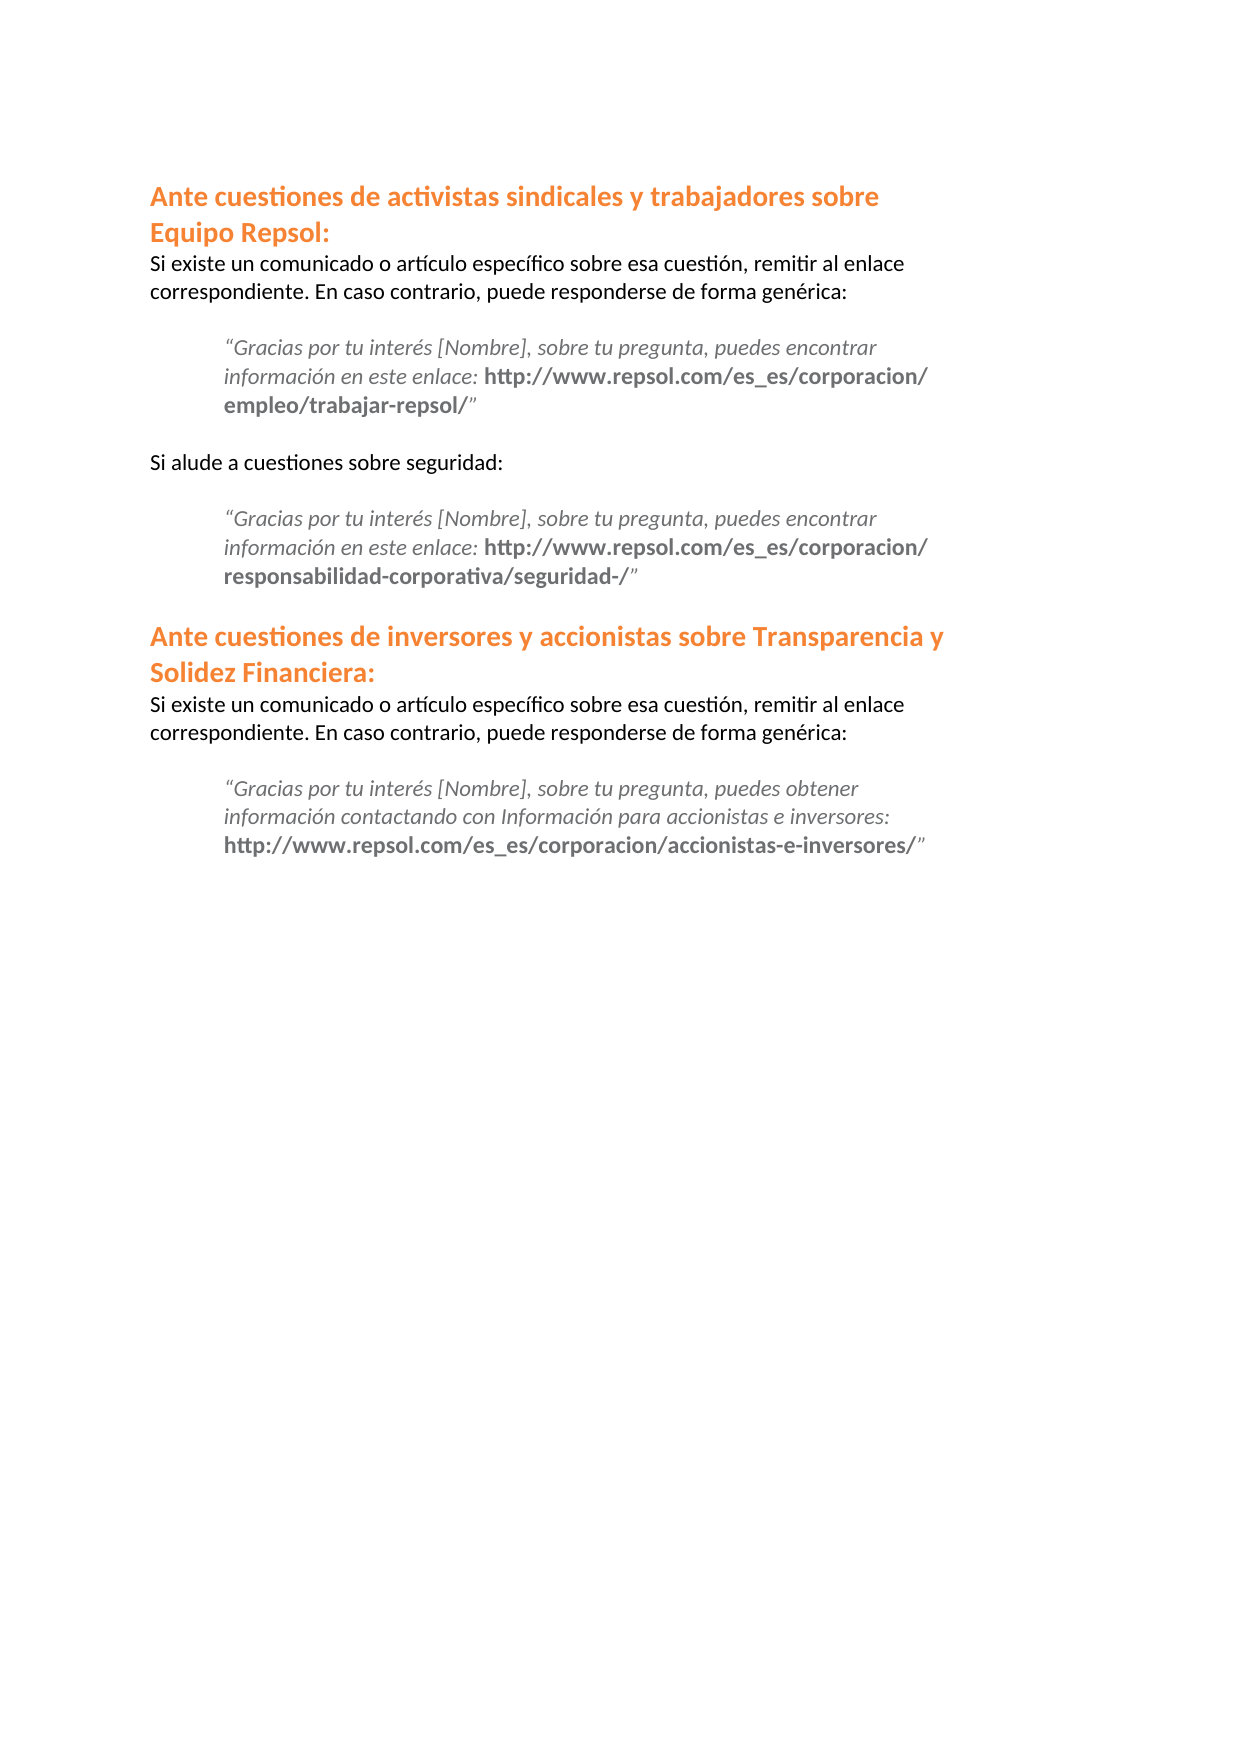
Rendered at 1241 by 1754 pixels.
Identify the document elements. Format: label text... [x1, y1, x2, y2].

text Si alude a cuestiones sobre seguridad: [150, 448, 1090, 476]
text responsabilidad-corporativa/seguridad-/” [150, 561, 1090, 591]
text Si existe un comunicado o artículo específico sobre esa cuestión, remitir al enlace [150, 690, 1090, 718]
text información en este enlace: http://www.repsol.com/es_es/corporacion/ [150, 532, 1090, 561]
text correspondiente. En caso contrario, puede responderse de forma genérica: [150, 277, 1090, 305]
text empleo/trabajar-repsol/” [150, 391, 1090, 420]
text Si existe un comunicado o artículo específico sobre esa cuestión, remitir al enlace [150, 249, 1090, 277]
text Solidez Financiera: [150, 654, 1090, 690]
text http://www.repsol.com/es_es/corporacion/accionistas-e-inversores/” [150, 830, 1090, 859]
text Equipo Repsol: [150, 214, 1090, 249]
text Ante cuestiones de inversores y accionistas sobre Transparencia y [150, 618, 1090, 654]
text correspondiente. En caso contrario, puede responderse de forma genérica: [150, 718, 1090, 746]
text “Gracias por tu interés [Nombre], sobre tu pregunta, puedes encontrar [150, 504, 1090, 532]
text información contactando con Información para accionistas e inversores: [150, 802, 1090, 830]
text “Gracias por tu interés [Nombre], sobre tu pregunta, puedes obtener [150, 774, 1090, 802]
text Ante cuestiones de activistas sindicales y trabajadores sobre [150, 178, 1090, 214]
text “Gracias por tu interés [Nombre], sobre tu pregunta, puedes encontrar [150, 333, 1090, 361]
text información en este enlace: http://www.repsol.com/es_es/corporacion/ [150, 361, 1090, 391]
